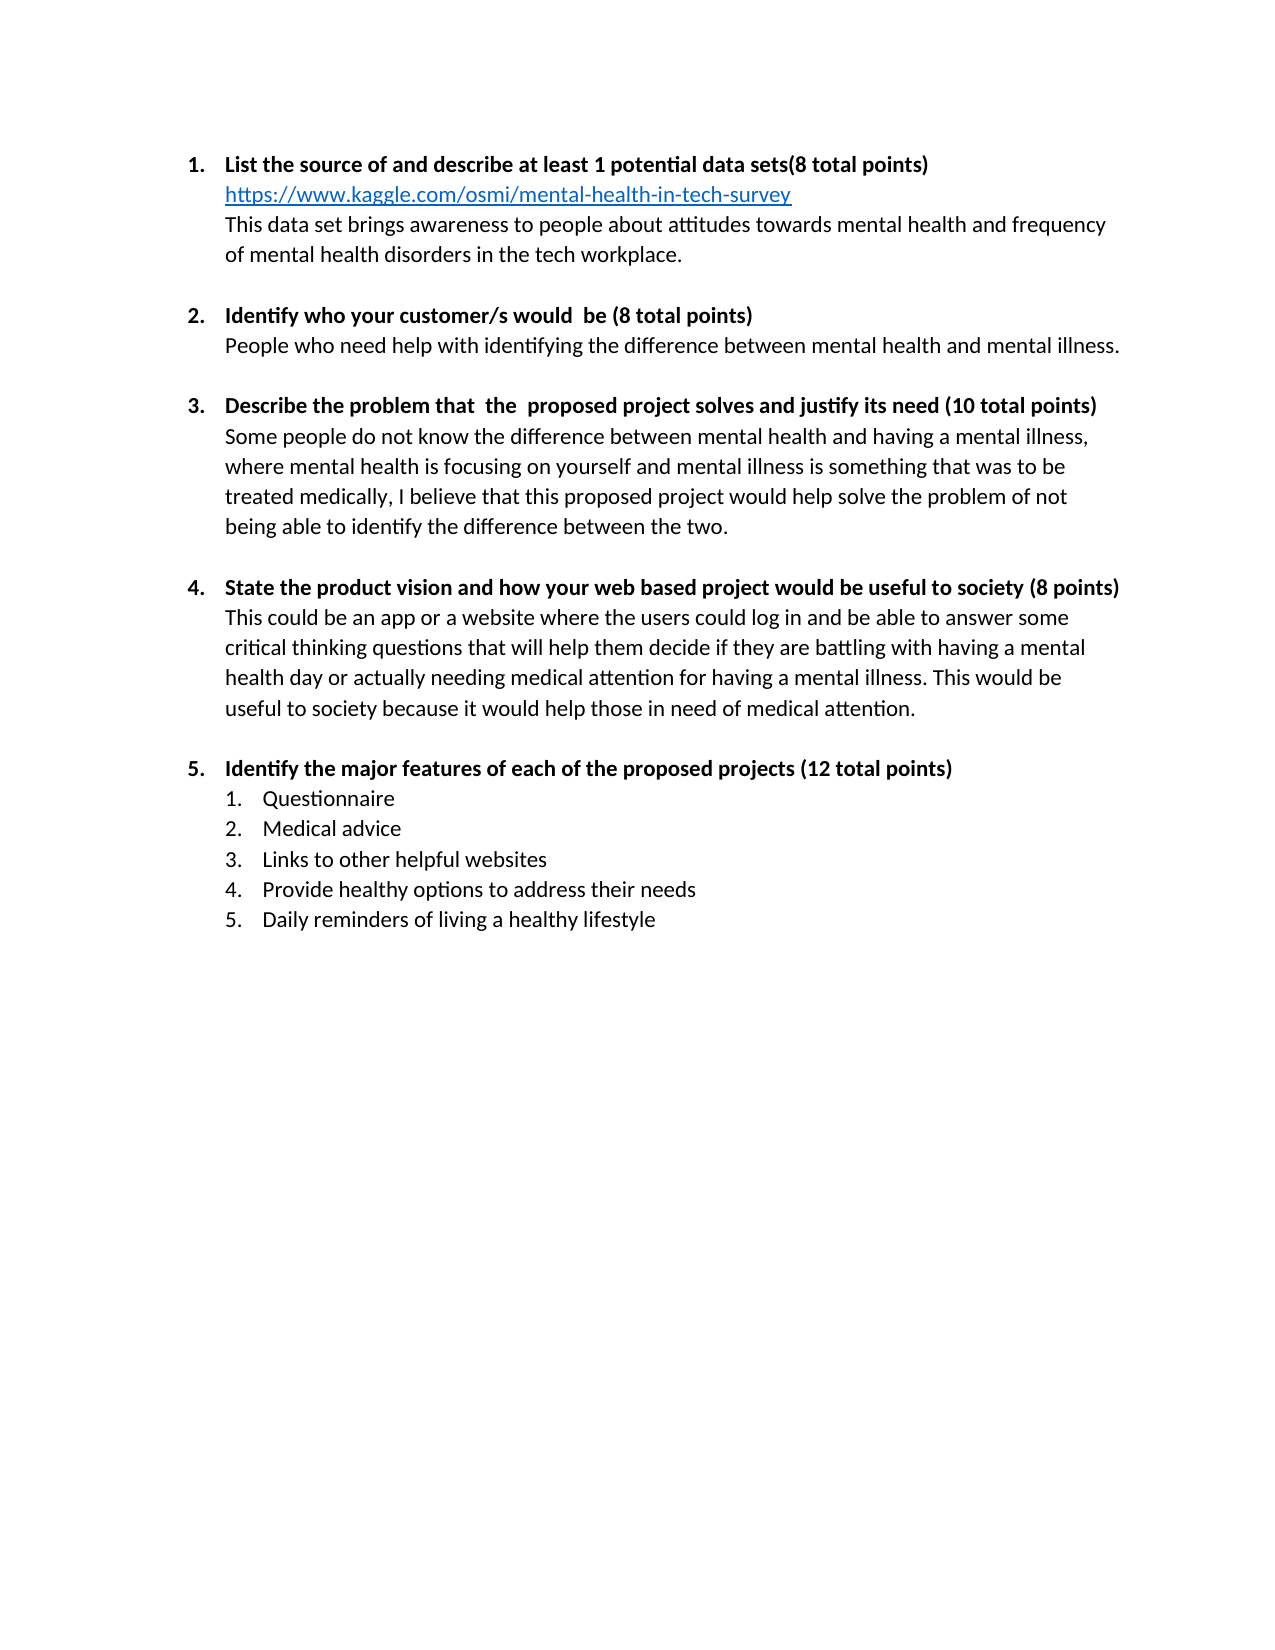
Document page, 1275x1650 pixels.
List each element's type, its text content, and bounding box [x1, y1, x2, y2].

list https://www.kaggle.com/osmi/mental-health-in-tech-survey [225, 180, 1125, 208]
list Provide healthy options to address their needs [225, 875, 1125, 903]
list People who need help with identifying the difference between mental health and mental illness. [225, 331, 1125, 359]
list Links to other helpful websites [225, 845, 1125, 873]
list Describe the problem that the proposed project solves and justify its need (10 total points) [187, 392, 1125, 420]
list Questionnaire [225, 784, 1125, 812]
list State the product vision and how your web based project would be useful to society (8 points) [187, 573, 1125, 601]
list Medical advice [225, 814, 1125, 843]
list Daily reminders of living a healthy lifestyle [225, 905, 1125, 933]
list List the source of and describe at least 1 potential data sets(8 total points) [187, 150, 1125, 178]
list This data set brings awareness to people about attitudes towards mental health and frequency of mental health disorders in the tech workplace. [225, 210, 1125, 269]
list Some people do not know the difference between mental health and having a mental illness, where mental health is focusing on yourself and mental illness is something that was to be treated medically, I believe that this proposed project would help solve the problem of not being able to identify the difference between the two. [225, 422, 1125, 541]
list This could be an app or a website where the users could log in and be able to answer some critical thinking questions that will help them decide if they are battling with having a mental health day or actually needing medical attention for having a mental illness. This would be useful to society because it would help those in need of medical attention. [225, 603, 1125, 722]
list Identify the major features of each of the proposed projects (12 total points) [187, 754, 1125, 782]
list Identify who your customer/s would be (8 total points) [187, 301, 1125, 329]
